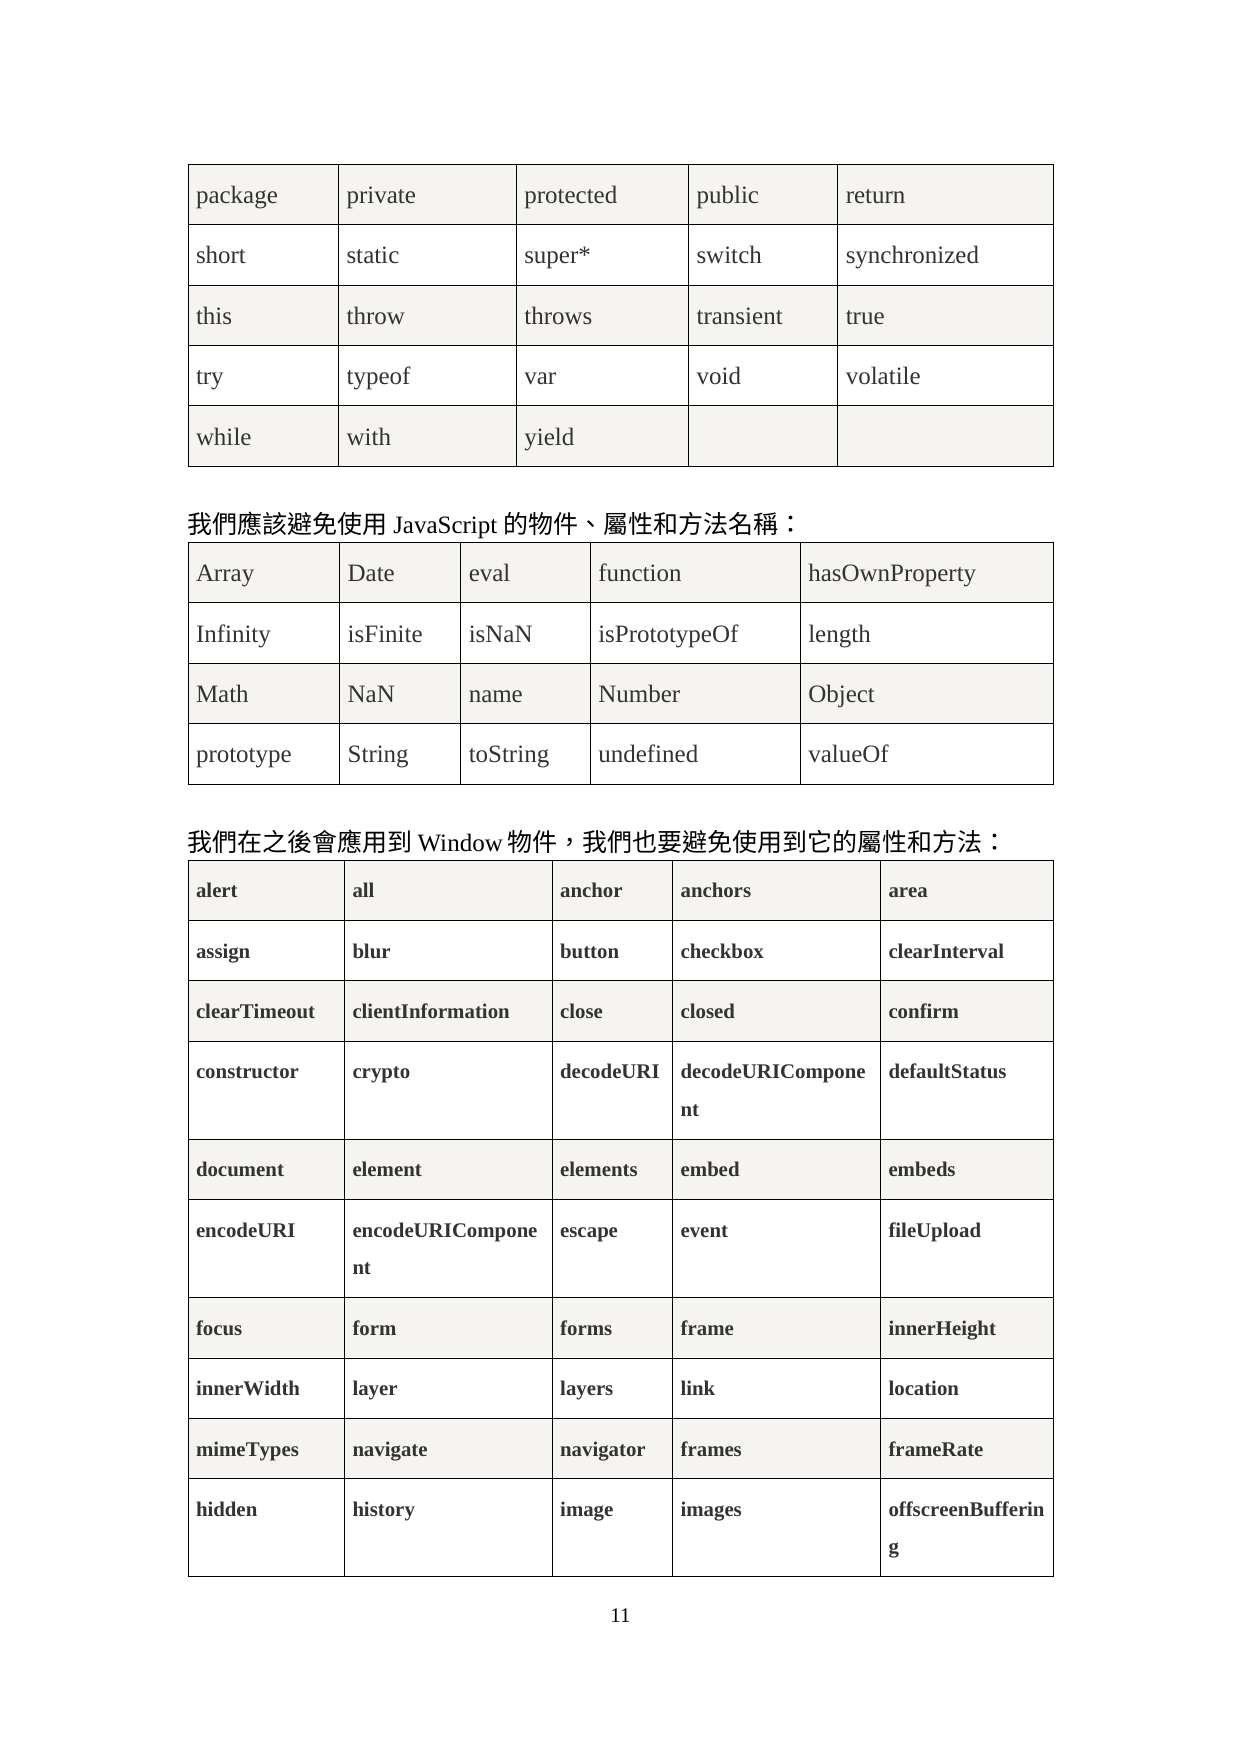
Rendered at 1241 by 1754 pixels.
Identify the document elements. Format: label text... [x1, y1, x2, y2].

table_cell navigate [345, 1419, 552, 1478]
table_cell confirm [881, 981, 1053, 1041]
table_cell defaultStatus [881, 1042, 1053, 1139]
table_cell frames [673, 1419, 880, 1478]
table_cell encodeURI [189, 1200, 344, 1297]
table_cell static [339, 225, 516, 284]
table_cell forms [553, 1298, 672, 1357]
table_cell try [189, 346, 338, 405]
table_cell true [838, 286, 1053, 345]
table_cell decodeURIComponent [673, 1042, 880, 1139]
table_cell String [340, 724, 460, 783]
table_cell decodeURI [553, 1042, 672, 1139]
table_cell mimeTypes [189, 1419, 344, 1478]
table_header anchors [673, 861, 880, 920]
table_cell closed [673, 981, 880, 1041]
table_cell super* [517, 225, 688, 284]
table_cell blur [345, 921, 552, 980]
table_cell layer [345, 1359, 552, 1418]
table_cell undefined [591, 724, 800, 783]
table_cell [689, 406, 837, 466]
table_cell while [189, 406, 338, 466]
table_cell hidden [189, 1479, 344, 1576]
table_cell event [673, 1200, 880, 1297]
table_cell layers [553, 1359, 672, 1418]
table_cell with [339, 406, 516, 466]
table_cell navigator [553, 1419, 672, 1478]
table_header all [345, 861, 552, 920]
table_cell Infinity [189, 603, 339, 663]
table_cell this [189, 286, 338, 345]
table_header alert [189, 861, 344, 920]
table_cell location [881, 1359, 1053, 1418]
table_cell focus [189, 1298, 344, 1357]
table_cell volatile [838, 346, 1053, 405]
table_cell clearInterval [881, 921, 1053, 980]
table_cell throws [517, 286, 688, 345]
table_cell history [345, 1479, 552, 1576]
table_cell innerHeight [881, 1298, 1053, 1357]
table_cell NaN [340, 664, 460, 723]
table_header eval [461, 543, 590, 602]
table_cell innerWidth [189, 1359, 344, 1418]
table_cell document [189, 1140, 344, 1199]
table_cell toString [461, 724, 590, 783]
table_cell checkbox [673, 921, 880, 980]
table_cell frame [673, 1298, 880, 1357]
table_cell short [189, 225, 338, 284]
table_cell link [673, 1359, 880, 1418]
table_cell images [673, 1479, 880, 1576]
table_cell protected [517, 165, 688, 224]
table_cell encodeURIComponent [345, 1200, 552, 1297]
table_cell elements [553, 1140, 672, 1199]
table_cell embed [673, 1140, 880, 1199]
text 我們應該避免使用 JavaScript 的物件、屬性和方法名稱： [187, 504, 1053, 542]
table_cell fileUpload [881, 1200, 1053, 1297]
table_cell private [339, 165, 516, 224]
table_cell typeof [339, 346, 516, 405]
table_cell clearTimeout [189, 981, 344, 1041]
table_cell constructor [189, 1042, 344, 1139]
table_cell throw [339, 286, 516, 345]
table_cell public [689, 165, 837, 224]
table_cell Object [801, 664, 1053, 723]
table_cell frameRate [881, 1419, 1053, 1478]
table_cell Math [189, 664, 339, 723]
table_cell Number [591, 664, 800, 723]
table_cell [838, 406, 1053, 466]
table_cell isFinite [340, 603, 460, 663]
table_header Array [189, 543, 339, 602]
table_header anchor [553, 861, 672, 920]
table_cell synchronized [838, 225, 1053, 284]
table_cell return [838, 165, 1053, 224]
table_cell image [553, 1479, 672, 1576]
table_header Date [340, 543, 460, 602]
table_header hasOwnProperty [801, 543, 1053, 602]
text 我們在之後會應用到Window物件，我們也要避免使用到它的屬性和方法： [187, 822, 1053, 859]
table_cell isPrototypeOf [591, 603, 800, 663]
table_cell assign [189, 921, 344, 980]
table_cell isNaN [461, 603, 590, 663]
table_cell package [189, 165, 338, 224]
table_cell switch [689, 225, 837, 284]
table_cell crypto [345, 1042, 552, 1139]
table_header area [881, 861, 1053, 920]
table_cell name [461, 664, 590, 723]
table_cell clientInformation [345, 981, 552, 1041]
table_cell element [345, 1140, 552, 1199]
table_header function [591, 543, 800, 602]
table_cell close [553, 981, 672, 1041]
table_cell valueOf [801, 724, 1053, 783]
table_cell var [517, 346, 688, 405]
table_cell embeds [881, 1140, 1053, 1199]
table_cell escape [553, 1200, 672, 1297]
table_cell transient [689, 286, 837, 345]
table_cell offscreenBuffering [881, 1479, 1053, 1576]
table_cell yield [517, 406, 688, 466]
table_cell prototype [189, 724, 339, 783]
table_cell length [801, 603, 1053, 663]
table_cell form [345, 1298, 552, 1357]
table_cell void [689, 346, 837, 405]
table_cell button [553, 921, 672, 980]
